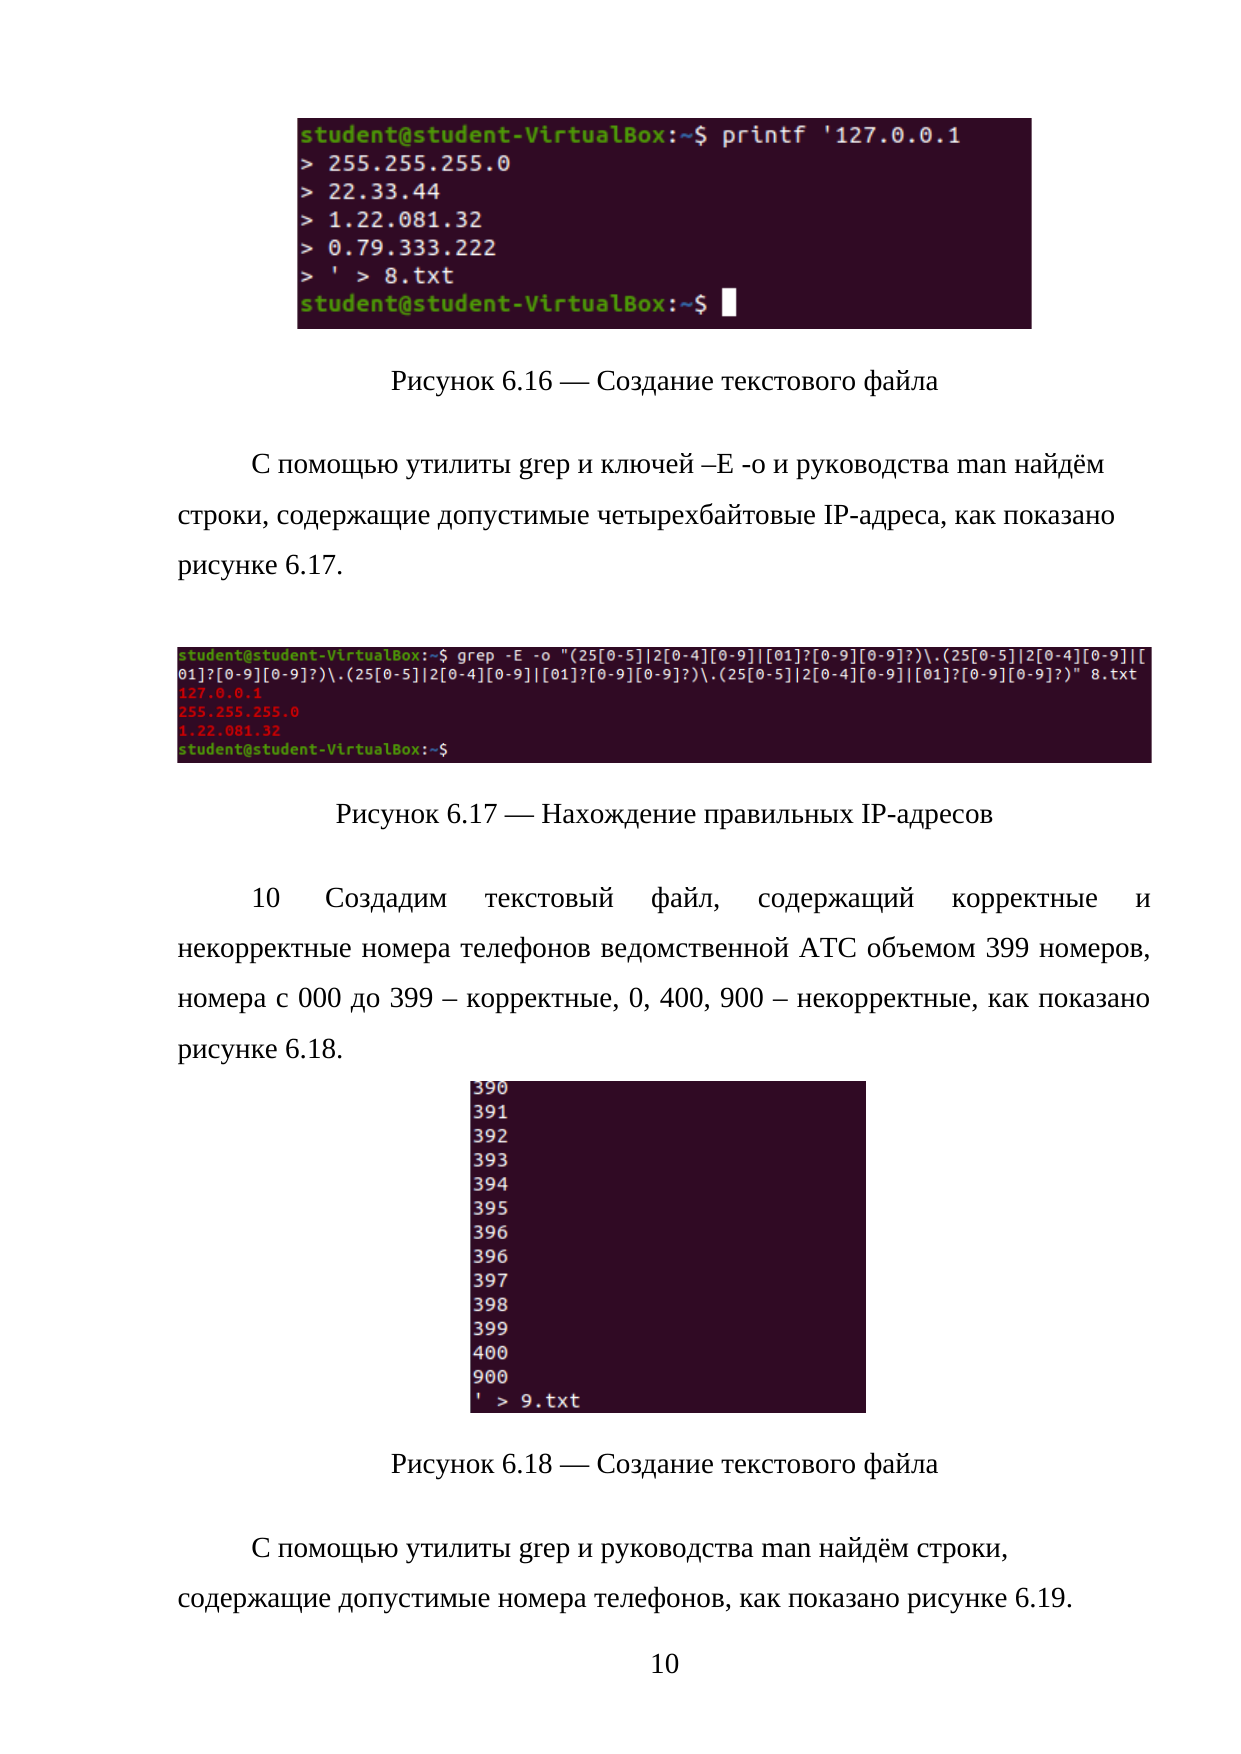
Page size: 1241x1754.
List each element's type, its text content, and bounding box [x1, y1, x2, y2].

text Рисунок 6.17 — Нахождение правильных IP-адресов [177, 796, 1152, 830]
text Рисунок 6.16 — Создание текстового файла [177, 363, 1152, 396]
picture [470, 1081, 866, 1413]
text С помощью утилиты grep и руководства man найдём строки, содержащие допустимые номера телефонов, как показано рисунке 6.19. [177, 1530, 1152, 1614]
picture [297, 118, 1032, 329]
picture [177, 647, 1152, 763]
list Создадим текстовый файл, содержащий корректные и некорректные номера телефонов ведомственной АТС объемом 399 номеров, номера с 000 до 399 – корректные, 0, 400, 900 – некорректные, как показано рисунке 6.18. [177, 880, 1152, 1064]
text С помощью утилиты grep и ключей –E -o и руководства man найдём строки, содержащие допустимые четырехбайтовые IP-адреса, как показано рисунке 6.17. [177, 446, 1152, 581]
text Рисунок 6.18 — Создание текстового файла [177, 1446, 1152, 1479]
